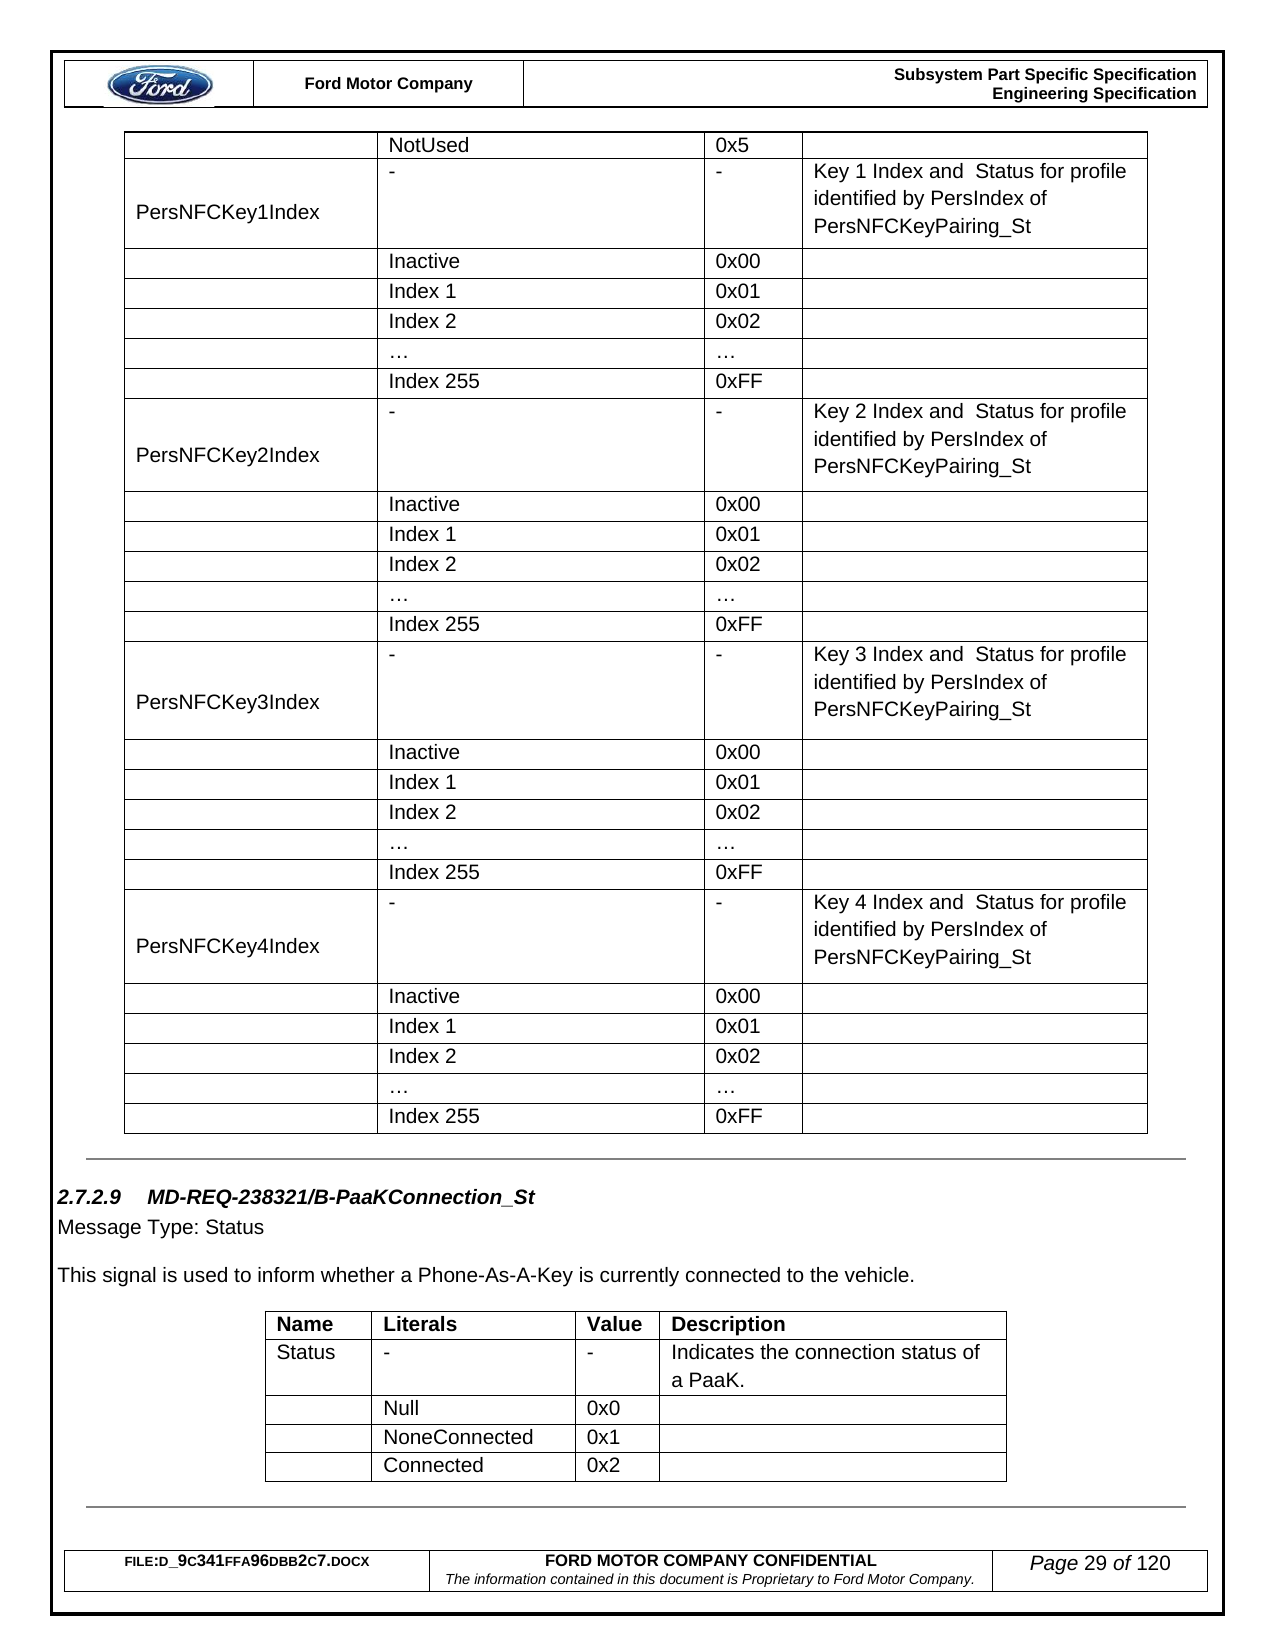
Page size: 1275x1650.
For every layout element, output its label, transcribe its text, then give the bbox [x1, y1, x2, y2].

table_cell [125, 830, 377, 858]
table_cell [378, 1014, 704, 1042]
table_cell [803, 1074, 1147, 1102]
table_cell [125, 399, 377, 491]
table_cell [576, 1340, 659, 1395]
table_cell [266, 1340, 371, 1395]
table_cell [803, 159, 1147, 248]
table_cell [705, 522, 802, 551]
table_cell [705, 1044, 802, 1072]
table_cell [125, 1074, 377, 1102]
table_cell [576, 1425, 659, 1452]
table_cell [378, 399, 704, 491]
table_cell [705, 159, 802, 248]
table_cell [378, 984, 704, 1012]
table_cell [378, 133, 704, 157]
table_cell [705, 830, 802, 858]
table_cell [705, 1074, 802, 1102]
text Message Type: Status [57, 1215, 1215, 1239]
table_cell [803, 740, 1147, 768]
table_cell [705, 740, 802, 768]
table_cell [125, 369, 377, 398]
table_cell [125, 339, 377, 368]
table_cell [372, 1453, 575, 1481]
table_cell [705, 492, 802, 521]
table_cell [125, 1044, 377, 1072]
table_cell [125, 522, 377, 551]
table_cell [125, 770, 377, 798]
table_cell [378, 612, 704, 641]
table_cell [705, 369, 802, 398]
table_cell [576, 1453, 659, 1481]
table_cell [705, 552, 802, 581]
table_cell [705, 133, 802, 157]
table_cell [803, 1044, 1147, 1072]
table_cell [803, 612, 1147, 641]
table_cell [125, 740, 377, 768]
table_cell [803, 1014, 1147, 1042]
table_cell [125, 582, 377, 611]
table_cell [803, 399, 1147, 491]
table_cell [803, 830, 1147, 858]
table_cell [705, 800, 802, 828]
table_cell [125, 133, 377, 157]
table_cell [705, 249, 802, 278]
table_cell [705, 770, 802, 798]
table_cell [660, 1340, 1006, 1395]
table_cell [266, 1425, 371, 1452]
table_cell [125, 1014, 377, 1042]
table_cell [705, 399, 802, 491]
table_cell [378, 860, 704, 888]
subtitle MD-REQ-238321/B-PaaKConnection_St [57, 1184, 1215, 1208]
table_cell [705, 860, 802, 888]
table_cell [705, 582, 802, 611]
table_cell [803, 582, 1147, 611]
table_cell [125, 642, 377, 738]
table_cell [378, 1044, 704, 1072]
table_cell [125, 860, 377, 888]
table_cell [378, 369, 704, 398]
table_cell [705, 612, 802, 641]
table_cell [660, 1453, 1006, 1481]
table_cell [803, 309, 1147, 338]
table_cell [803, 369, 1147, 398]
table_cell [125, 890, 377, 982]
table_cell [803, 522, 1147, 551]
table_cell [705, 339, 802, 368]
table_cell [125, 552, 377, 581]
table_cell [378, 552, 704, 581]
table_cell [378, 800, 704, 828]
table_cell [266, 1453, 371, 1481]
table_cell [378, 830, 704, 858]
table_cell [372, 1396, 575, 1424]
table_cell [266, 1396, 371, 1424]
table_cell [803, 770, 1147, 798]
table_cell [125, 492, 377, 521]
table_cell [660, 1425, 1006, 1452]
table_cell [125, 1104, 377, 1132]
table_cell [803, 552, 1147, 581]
text This signal is used to inform whether a Phone-As-A-Key is currently connected to the vehicle. [57, 1263, 1215, 1287]
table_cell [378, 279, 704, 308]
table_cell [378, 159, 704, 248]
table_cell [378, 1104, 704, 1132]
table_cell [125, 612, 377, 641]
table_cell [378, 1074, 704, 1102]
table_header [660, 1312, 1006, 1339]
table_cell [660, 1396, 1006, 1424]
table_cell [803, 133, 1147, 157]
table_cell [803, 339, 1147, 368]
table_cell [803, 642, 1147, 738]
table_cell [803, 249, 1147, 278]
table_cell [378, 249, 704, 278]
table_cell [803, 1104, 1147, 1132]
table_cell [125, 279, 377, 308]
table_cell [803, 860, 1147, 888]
picture [103, 61, 215, 107]
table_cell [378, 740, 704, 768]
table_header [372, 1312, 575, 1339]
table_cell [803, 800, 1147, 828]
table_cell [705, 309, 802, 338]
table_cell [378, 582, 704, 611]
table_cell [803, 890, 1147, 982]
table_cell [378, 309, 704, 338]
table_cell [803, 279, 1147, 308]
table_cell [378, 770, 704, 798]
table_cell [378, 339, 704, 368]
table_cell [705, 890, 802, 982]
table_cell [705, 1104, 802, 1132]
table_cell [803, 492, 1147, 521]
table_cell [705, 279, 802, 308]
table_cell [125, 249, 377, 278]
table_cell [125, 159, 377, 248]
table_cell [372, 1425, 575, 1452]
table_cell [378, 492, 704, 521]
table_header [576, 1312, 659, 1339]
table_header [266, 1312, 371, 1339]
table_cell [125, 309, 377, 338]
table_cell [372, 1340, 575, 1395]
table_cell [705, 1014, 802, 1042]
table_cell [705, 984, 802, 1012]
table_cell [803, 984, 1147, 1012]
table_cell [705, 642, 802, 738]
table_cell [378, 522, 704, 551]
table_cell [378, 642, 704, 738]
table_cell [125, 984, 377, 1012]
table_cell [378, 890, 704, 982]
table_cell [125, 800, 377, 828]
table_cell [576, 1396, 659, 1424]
